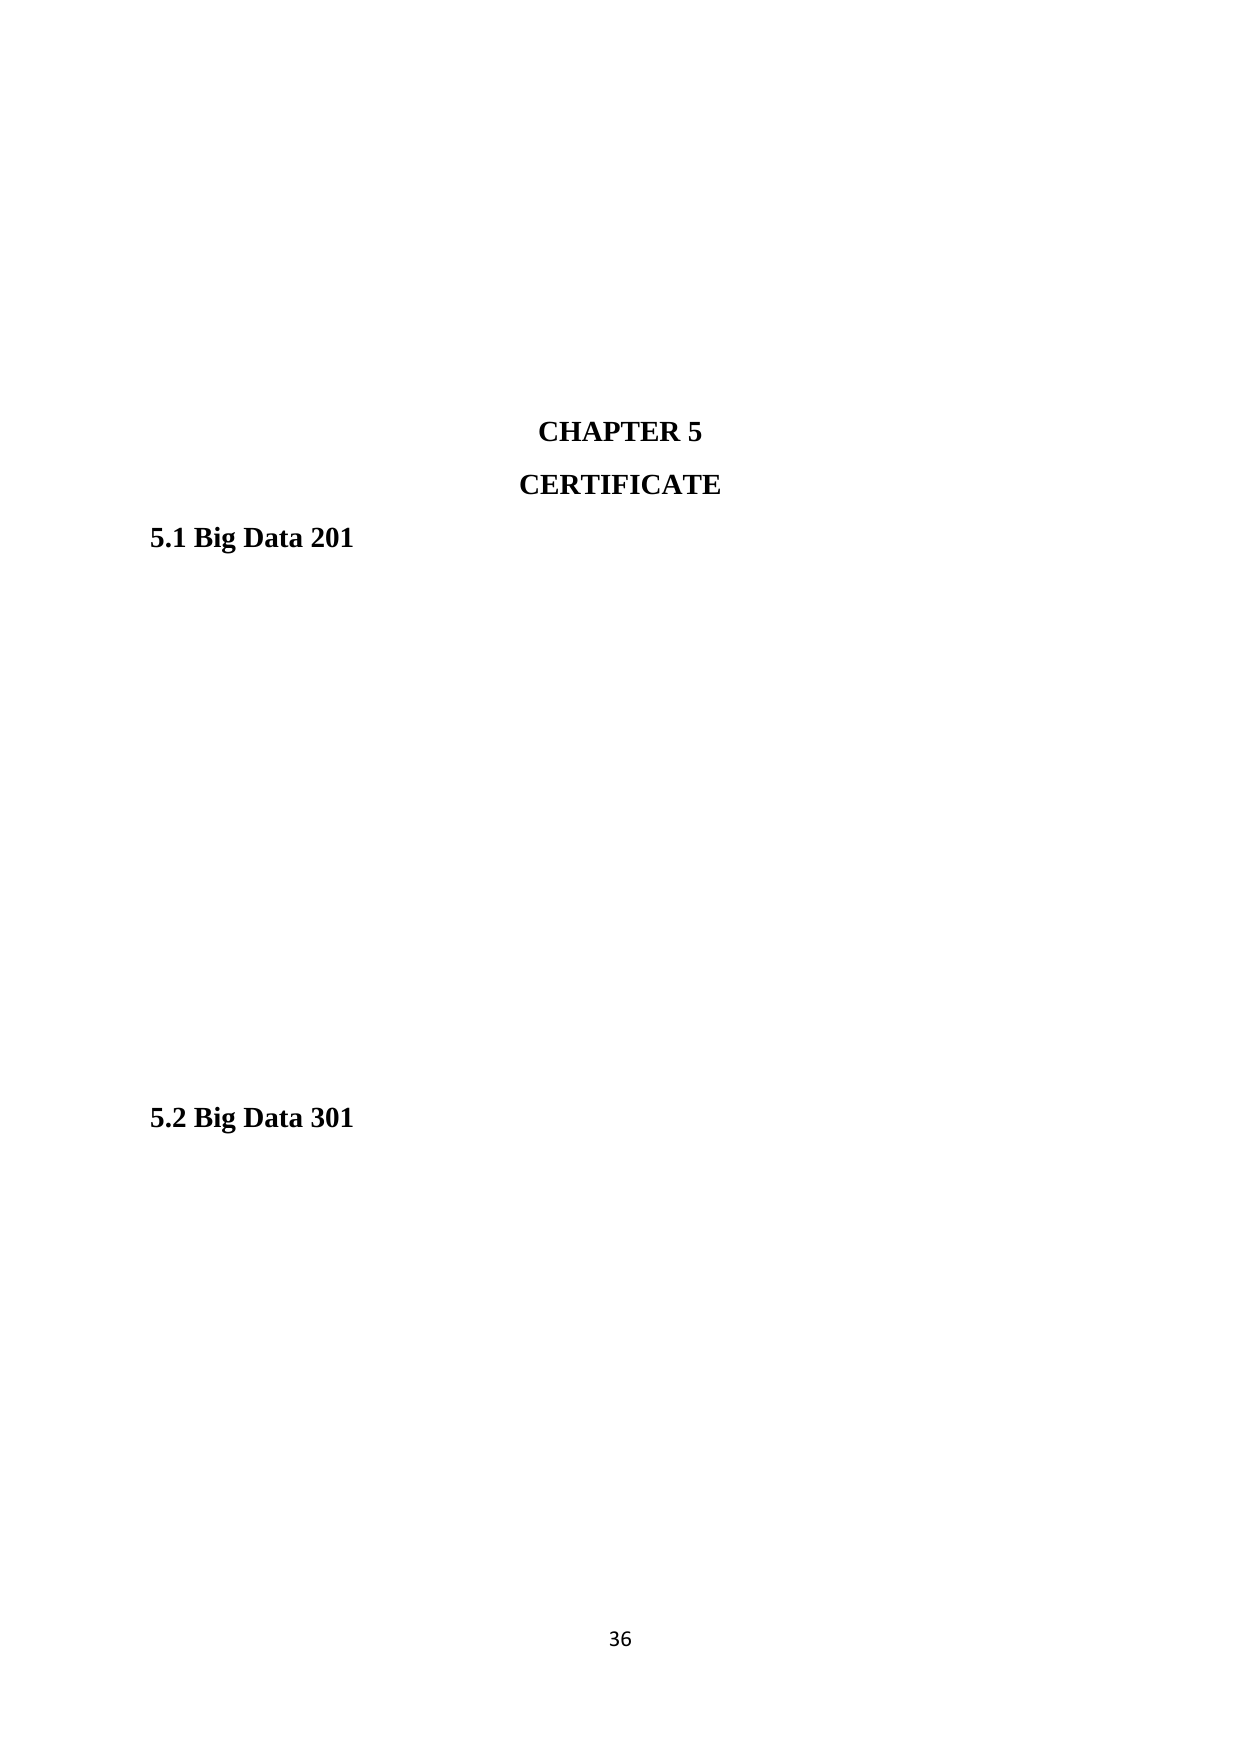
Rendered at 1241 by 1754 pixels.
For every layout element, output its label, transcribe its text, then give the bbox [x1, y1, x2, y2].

text 5.1 Big Data 201 [150, 520, 1090, 553]
text CHAPTER 5 [150, 414, 1090, 448]
text CERTIFICATE [150, 467, 1090, 500]
text 5.2 Big Data 301 [150, 1101, 1090, 1134]
